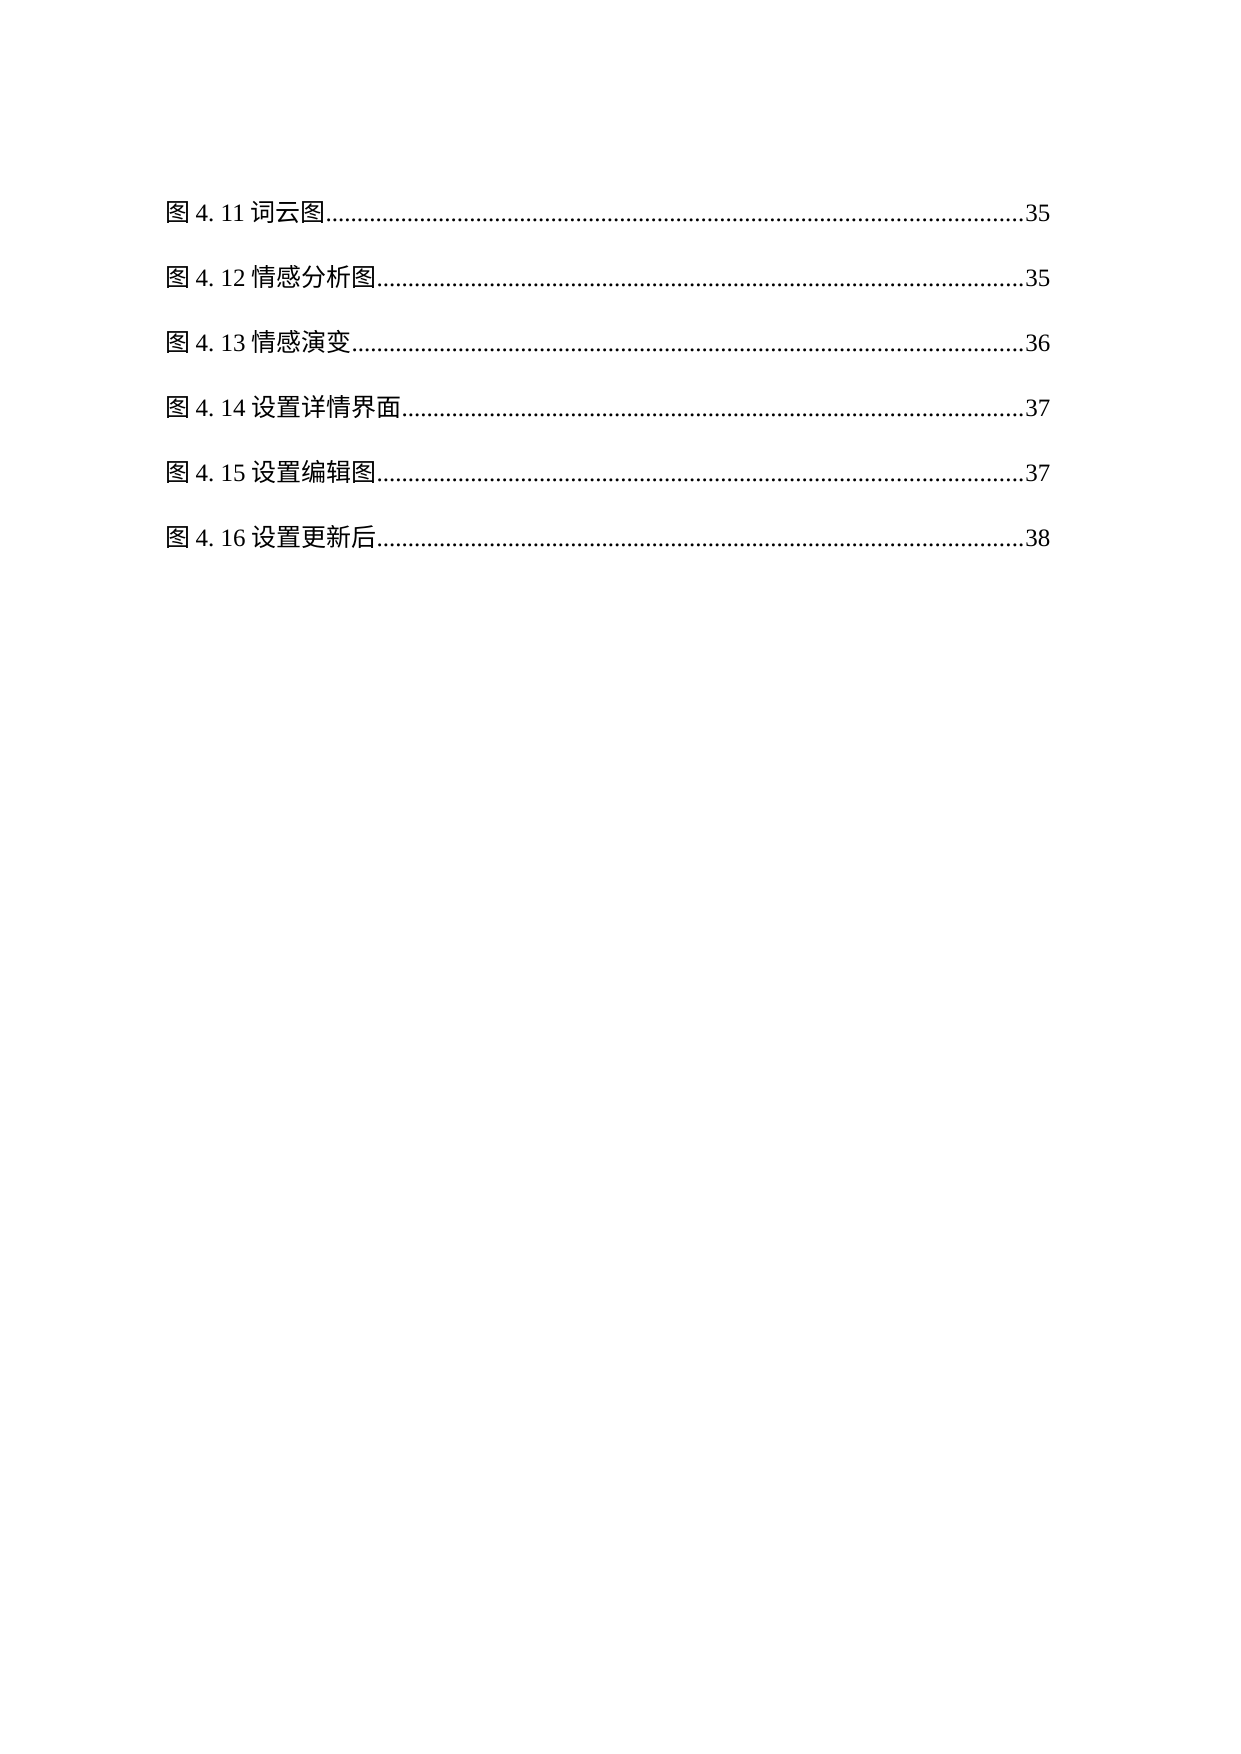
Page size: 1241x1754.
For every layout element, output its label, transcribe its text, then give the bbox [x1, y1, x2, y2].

text 图4. 15 设置编辑图 31 [165, 438, 1075, 503]
text 图4. 11 词云图 29 [165, 178, 1075, 243]
text 图4. 12 情感分析图 29 [165, 243, 1075, 308]
text 图4. 14 设置详情界面 30 [165, 373, 1075, 438]
text 图4. 16 设置更新后 31 [165, 503, 1075, 568]
text 图4. 13 情感演变 30 [165, 308, 1075, 373]
